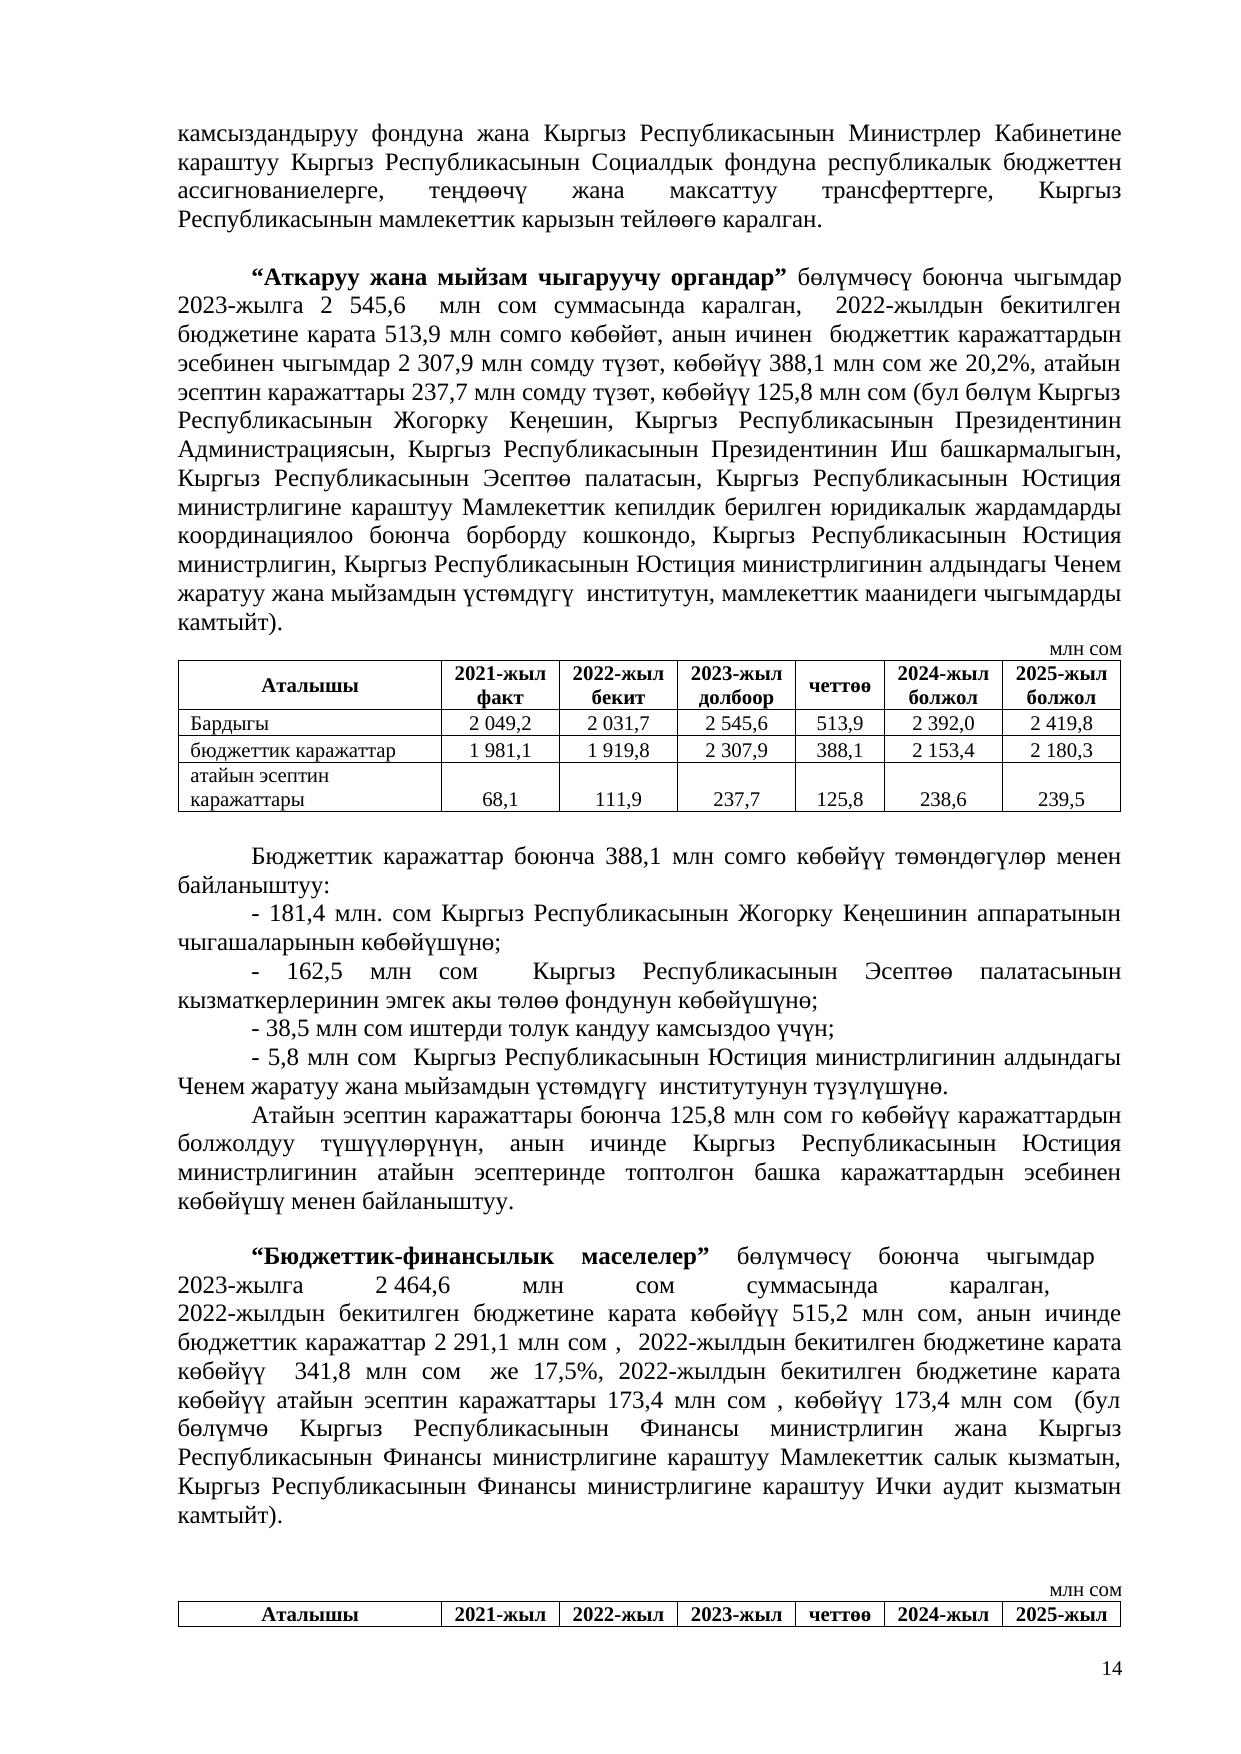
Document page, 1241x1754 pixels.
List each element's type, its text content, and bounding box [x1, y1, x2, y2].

text млн сом [215, 636, 1122, 660]
table_header четтөө [796, 1602, 884, 1626]
table_header 2022-жыл бекит [560, 1602, 677, 1626]
table_cell 513,9 [796, 710, 884, 735]
table_header Аталышы [179, 661, 441, 709]
table_cell 2 545,6 [678, 710, 795, 735]
table_header 2025-жыл болжол [1003, 1602, 1120, 1626]
table_header 2023-жыл долбоор [678, 661, 795, 709]
table_cell 238,6 [885, 763, 1002, 811]
table_cell 111,9 [560, 763, 677, 811]
table_cell атайын эсептин каражаттары [179, 763, 441, 811]
table_cell 2 180,3 [1003, 736, 1120, 762]
table_cell 388,1 [796, 736, 884, 762]
table_cell 2 031,7 [560, 710, 677, 735]
table_cell бюджеттик каражаттар [179, 736, 441, 762]
table_cell 1 919,8 [560, 736, 677, 762]
text - 38,5 млн сом иштерди толук кандуу камсыздоо үчүн; [177, 1013, 1122, 1042]
table_header 2022-жыл бекит [560, 661, 677, 709]
text “Бюджеттик-финансылык маселелер” бөлүмчөсү боюнча чыгымдар 2023-жылга 2 464,6 млн сом суммасында каралган, 2022-жылдын бекитилген бюджетине карата көбөйүү 515,2 млн сом, анын ичинде бюджеттик каражаттар 2 291,1 млн сом , 2022-жылдын бекитилген бюджетине карата көбөйүү 341,8 млн сом же 17,5%, 2022-жылдын бекитилген бюджетине карата көбөйүү атайын эсептин каражаттары 173,4 млн сом , көбөйүү 173,4 млн сом (бул бөлүмчө Кыргыз Республикасынын Финансы министрлигин жана Кыргыз Республикасынын Финансы министрлигине караштуу Мамлекеттик салык кызматын, Кыргыз Республикасынын Финансы министрлигине караштуу Ички аудит кызматын камтыйт). [177, 1241, 1122, 1528]
text - 5,8 млн сом Кыргыз Республикасынын Юстиция министрлигинин алдындагы Ченем жаратуу жана мыйзамдын үстөмдүгү институтунун түзүлүшүнө. [177, 1042, 1122, 1100]
text “Аткаруу жана мыйзам чыгаруучу органдар” бөлүмчөсү боюнча чыгымдар 2023-жылга 2 545,6 млн сом суммасында каралган, 2022-жылдын бекитилген бюджетине карата 513,9 млн сомго көбөйөт, анын ичинен бюджеттик каражаттардын эсебинен чыгымдар 2 307,9 млн сомду түзөт, көбөйүү 388,1 млн сом же 20,2%, атайын эсептин каражаттары 237,7 млн сомду түзөт, көбөйүү 125,8 млн сом (бул бөлүм Кыргыз Республикасынын Жогорку Кеӊешин, Кыргыз Республикасынын Президентинин Администрациясын, Кыргыз Республикасынын Президентинин Иш башкармалыгын, Кыргыз Республикасынын Эсептөө палатасын, Кыргыз Республикасынын Юстиция министрлигине караштуу Мамлекеттик кепилдик берилген юридикалык жардамдарды координациялоо боюнча борборду кошкондо, Кыргыз Республикасынын Юстиция министрлигин, Кыргыз Республикасынын Юстиция министрлигинин алдындагы Ченем жаратуу жана мыйзамдын үстөмдүгү институтун, мамлекеттик маанидеги чыгымдарды камтыйт). [177, 262, 1122, 636]
table_cell 239,5 [1003, 763, 1120, 811]
table_cell 2 153,4 [885, 736, 1002, 762]
table_header 2021-жыл факт [442, 661, 559, 709]
table_header 2023-жыл долбоор [678, 1602, 795, 1626]
text - 181,4 млн. сом Кыргыз Республикасынын Жогорку Кеңешинин аппаратынын чыгашаларынын көбөйүшүнө; [177, 898, 1122, 956]
table_header четтөө [796, 661, 884, 709]
text млн сом [177, 1577, 1122, 1601]
table_cell 2 307,9 [678, 736, 795, 762]
table_cell 2 419,8 [1003, 710, 1120, 735]
table_cell 68,1 [442, 763, 559, 811]
table_header 2021-жыл факт [442, 1602, 559, 1626]
table_cell 237,7 [678, 763, 795, 811]
table_header 2024-жыл болжол [885, 661, 1002, 709]
table_cell 125,8 [796, 763, 884, 811]
table_cell 1 981,1 [442, 736, 559, 762]
text Бюджеттик каражаттар боюнча 388,1 млн сомго көбөйүү төмөндөгүлөр менен байланыштуу: [177, 841, 1122, 898]
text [177, 118, 1122, 233]
table_cell 2 049,2 [442, 710, 559, 735]
table_header 2025-жыл болжол [1003, 661, 1120, 709]
table_header 2024-жыл болжол [885, 1602, 1002, 1626]
text - 162,5 млн сом Кыргыз Республикасынын Эсептөө палатасынын кызматкерлеринин эмгек акы төлөө фондунун көбөйүшүнө; [177, 956, 1122, 1013]
list Атайын эсептин каражаттары боюнча 125,8 млн сом го көбөйүү каражаттардын болжолдуу түшүүлөрүнүн, анын ичинде Кыргыз Республикасынын Юстиция министрлигинин атайын эсептеринде топтолгон башка каражаттардын эсебинен көбөйүшү менен байланыштуу. [177, 1100, 1122, 1215]
table_cell Бардыгы [179, 710, 441, 735]
table_cell 2 392,0 [885, 710, 1002, 735]
table_header Аталышы [179, 1602, 441, 1626]
